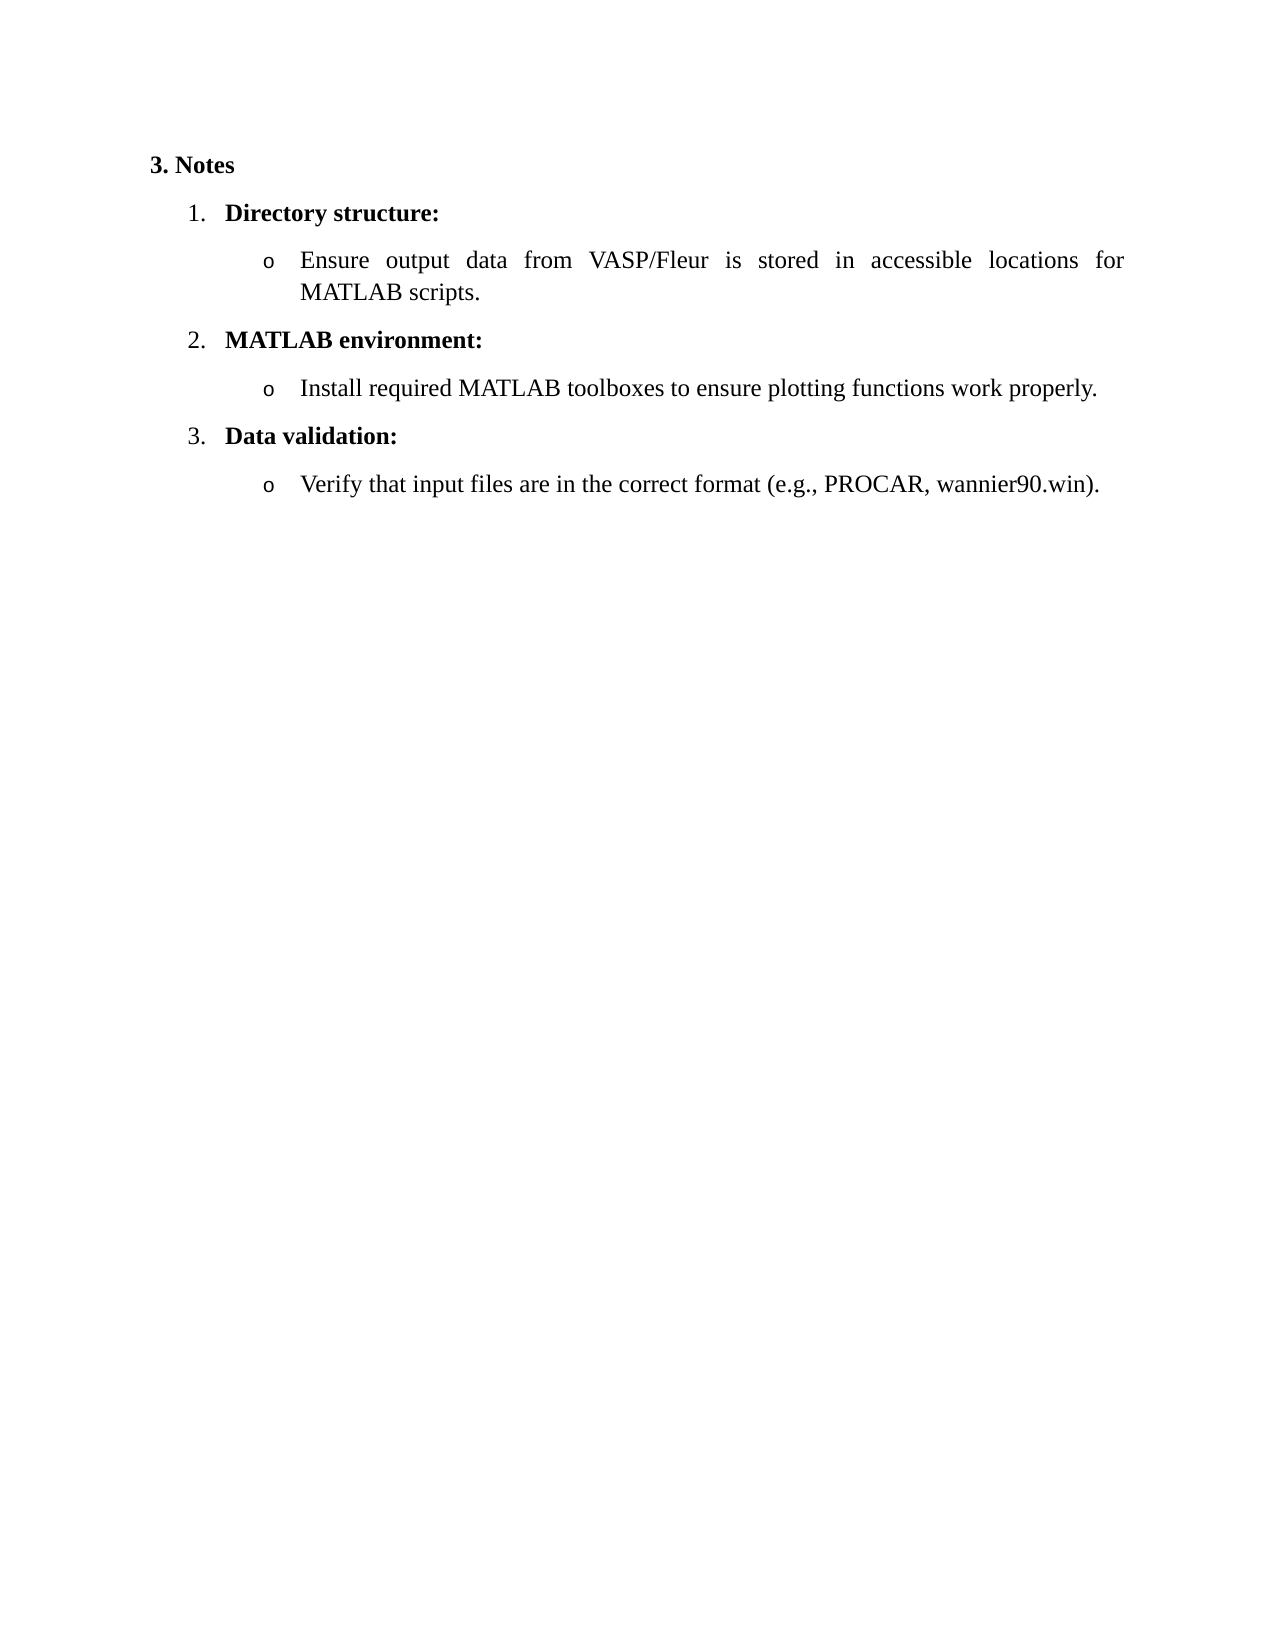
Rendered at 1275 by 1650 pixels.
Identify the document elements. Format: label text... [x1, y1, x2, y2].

list Ensure output data from VASP/Fleur is stored in accessible locations for MATLAB scripts. [262, 245, 1125, 306]
list Directory structure: [187, 198, 1125, 226]
list Verify that input files are in the correct format (e.g., PROCAR, wannier90.win). [262, 469, 1125, 498]
list MATLAB environment: [187, 325, 1125, 354]
list Install required MATLAB toolboxes to ensure plotting functions work properly. [262, 373, 1125, 402]
text 3. Notes [150, 150, 1125, 179]
list Data validation: [187, 421, 1125, 450]
